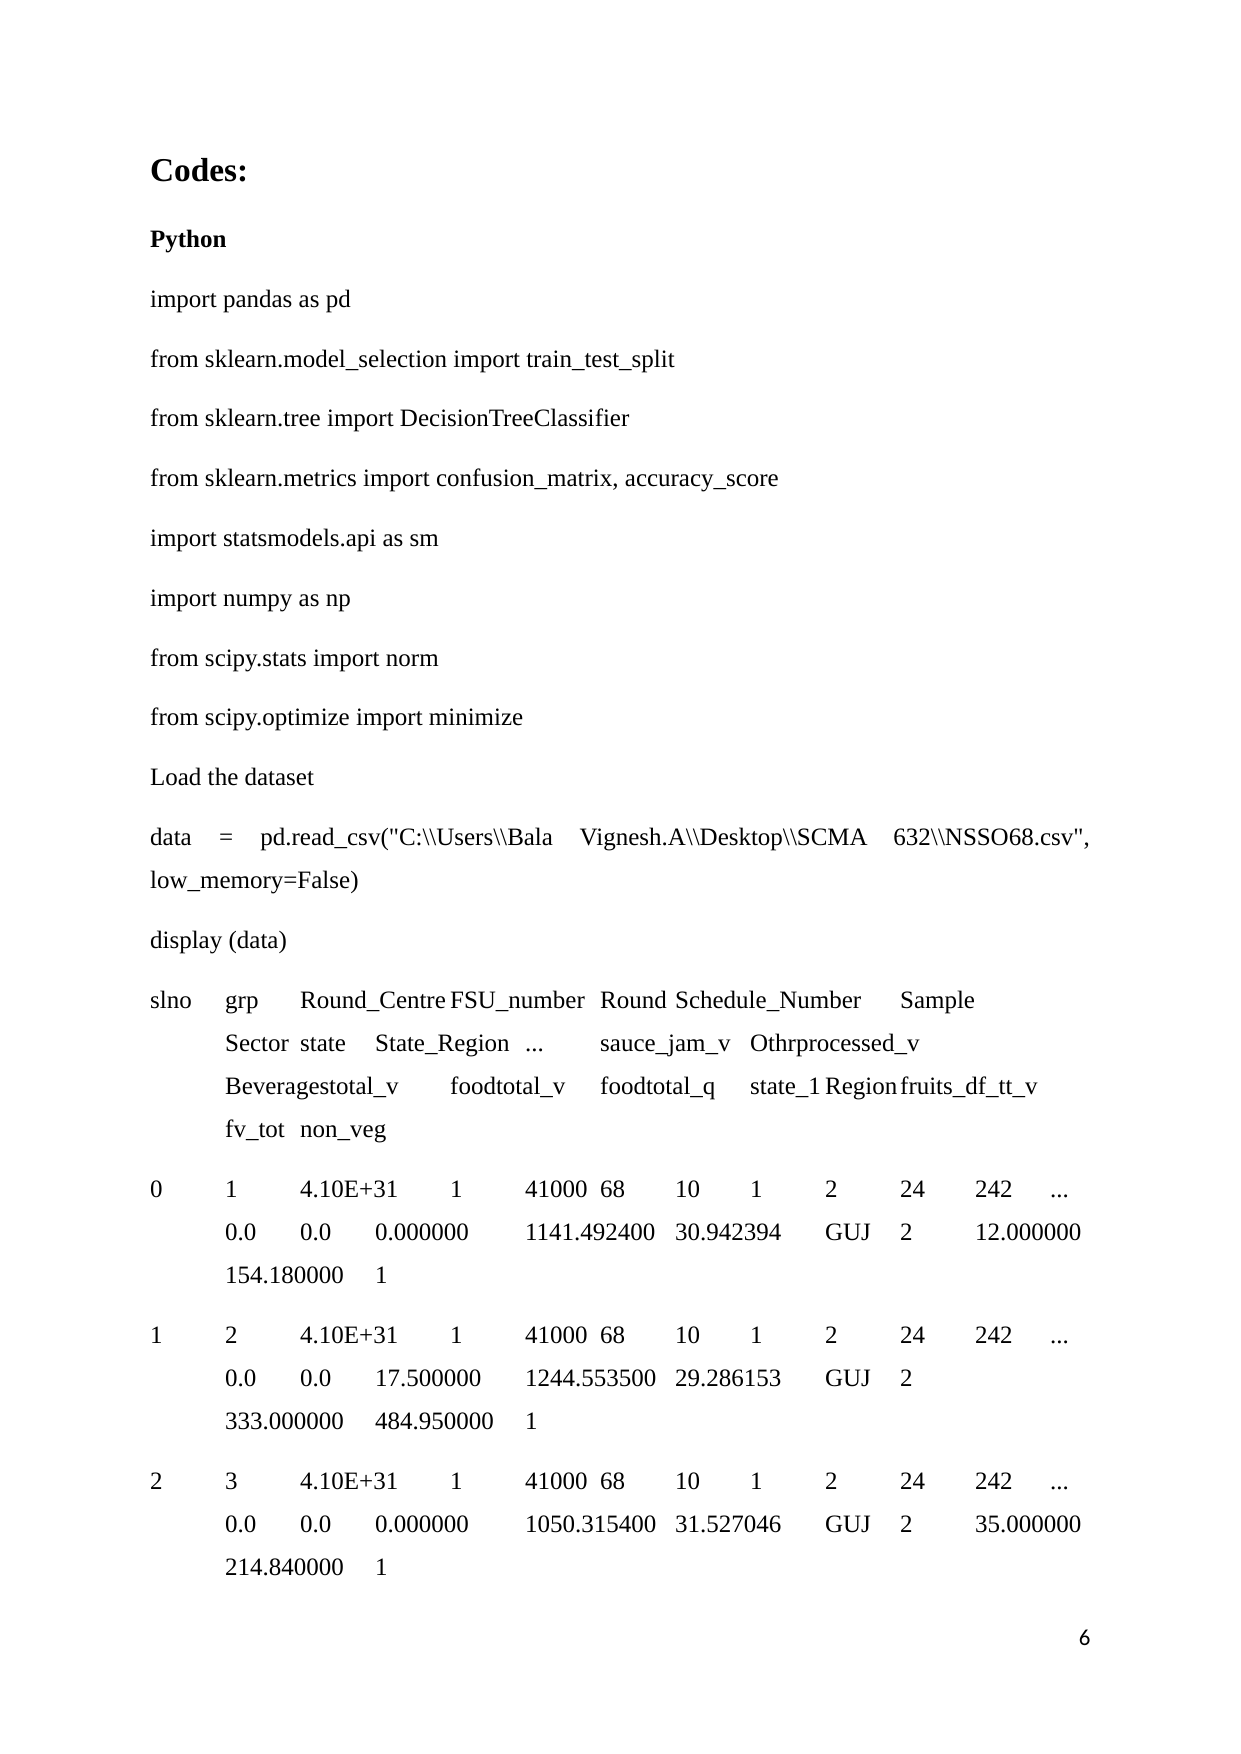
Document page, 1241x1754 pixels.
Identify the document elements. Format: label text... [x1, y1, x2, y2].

text from sklearn.model_selection import train_test_split [150, 344, 1090, 372]
text import pandas as pd [150, 284, 1090, 313]
text from scipy.stats import norm [150, 643, 1090, 671]
text Load the dataset [150, 762, 1090, 791]
text display (data) [150, 925, 1090, 954]
text data = pd.read_csv("C:\\Users\\Bala Vignesh.A\\Desktop\\SCMA 632\\NSSO68.csv", low_memory=False) [150, 822, 1090, 894]
text from sklearn.tree import DecisionTreeClassifier [150, 403, 1090, 432]
text from scipy.optimize import minimize [150, 702, 1090, 731]
text Codes: [150, 150, 1090, 188]
text slno grp Round_Centre FSU_number Round Schedule_Number Sample Sector state State_Region ... sauce_jam_v Othrprocessed_v Beveragestotal_v foodtotal_v foodtotal_q state_1 Region fruits_df_tt_v fv_tot non_veg [150, 985, 1090, 1143]
text Python [150, 224, 1090, 253]
text 1 2 4.10E+31 1 41000 68 10 1 2 24 242 ... 0.0 0.0 17.500000 1244.553500 29.286153 GUJ 2 333.000000 484.950000 1 [150, 1320, 1090, 1435]
text 2 3 4.10E+31 1 41000 68 10 1 2 24 242 ... 0.0 0.0 0.000000 1050.315400 31.527046 GUJ 2 35.000000 214.840000 1 [150, 1466, 1090, 1581]
text import numpy as np [150, 583, 1090, 612]
text from sklearn.metrics import confusion_matrix, accuracy_score [150, 463, 1090, 492]
text import statsmodels.api as sm [150, 523, 1090, 552]
text 0 1 4.10E+31 1 41000 68 10 1 2 24 242 ... 0.0 0.0 0.000000 1141.492400 30.942394 GUJ 2 12.000000 154.180000 1 [150, 1174, 1090, 1289]
